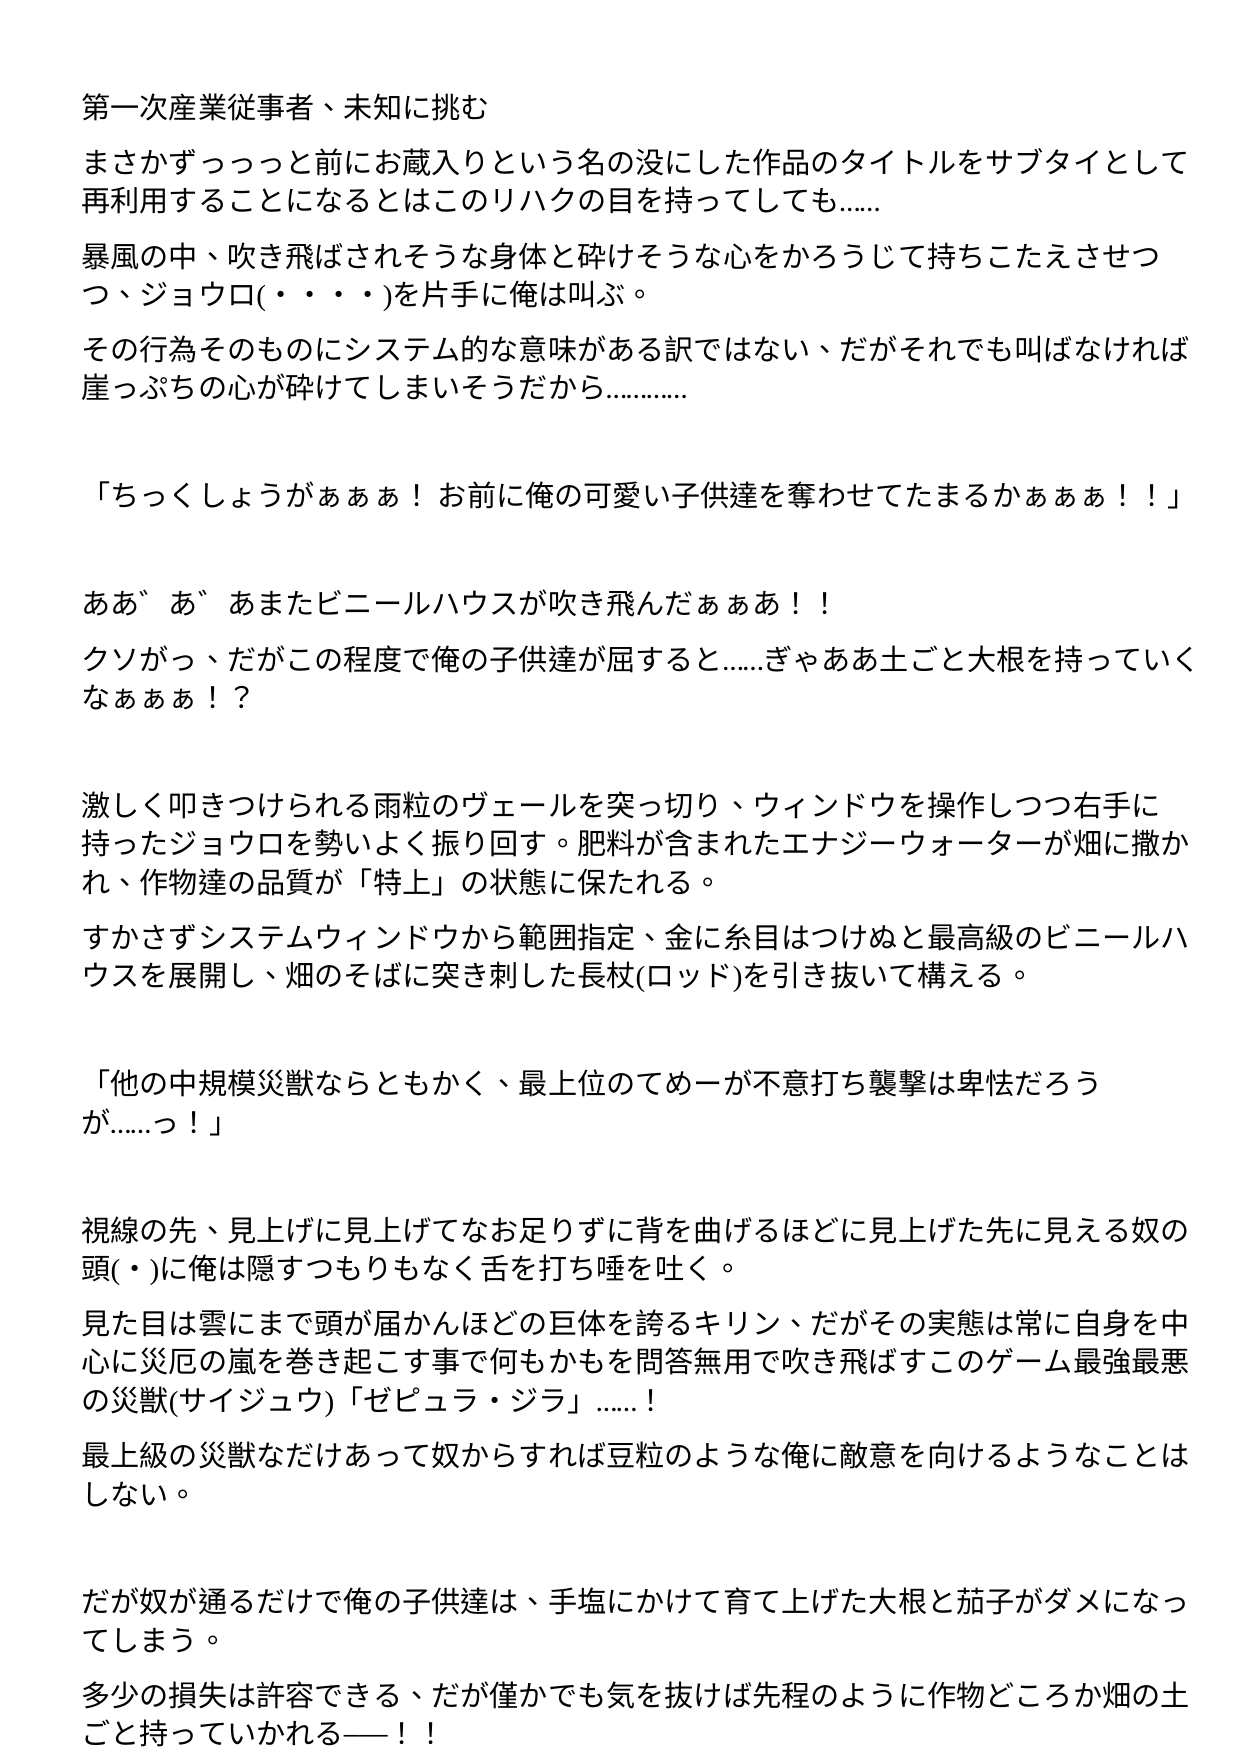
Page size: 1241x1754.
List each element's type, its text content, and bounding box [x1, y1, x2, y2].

text 見た目は雲にまで頭が届かんほどの巨体を誇るキリン、だがその実態は常に自身を中心に災厄の嵐を巻き起こす事で何もかもを問答無用で吹き飛ばすこのゲーム最強最悪の災獣(サイジュウ)「ゼピュラ・ジラ」……！ [81, 1306, 1215, 1419]
text まさかずっっっと前にお蔵入りという名の没にした作品のタイトルをサブタイとして再利用することになるとはこのリハクの目を持ってしても…… [81, 145, 1215, 219]
text 第一次産業従事者、未知に挑む [81, 90, 1215, 126]
text 多少の損失は許容できる、だが僅かでも気を抜けば先程のように作物どころか畑の土ごと持っていかれる───！！ [81, 1678, 1215, 1752]
text だが奴が通るだけで俺の子供達は、手塩にかけて育て上げた大根と茄子がダメになってしまう。 [81, 1584, 1215, 1658]
text その行為そのものにシステム的な意味がある訳ではない、だがそれでも叫ばなければ崖っぷちの心が砕けてしまいそうだから………… [81, 332, 1215, 406]
text すかさずシステムウィンドウから範囲指定、金に糸目はつけぬと最高級のビニールハウスを展開し、畑のそばに突き刺した長杖(ロッド)を引き抜いて構える。 [81, 920, 1215, 994]
text 視線の先、見上げに見上げてなお足りずに背を曲げるほどに見上げた先に見える奴の頭(・)に俺は隠すつもりもなく舌を打ち唾を吐く。 [81, 1213, 1215, 1287]
text ああ゛あ゛あまたビニールハウスが吹き飛んだぁぁあ！！ [81, 586, 1215, 622]
text 最上級の災獣なだけあって奴からすれば豆粒のような俺に敵意を向けるようなことはしない。 [81, 1438, 1215, 1512]
text 激しく叩きつけられる雨粒のヴェールを突っ切り、ウィンドウを操作しつつ右手に持ったジョウロを勢いよく振り回す。肥料が含まれたエナジーウォーターが畑に撒かれ、作物達の品質が「特上」の状態に保たれる。 [81, 788, 1215, 900]
text 暴風の中、吹き飛ばされそうな身体と砕けそうな心をかろうじて持ちこたえさせつつ、ジョウロ(・・・・)を片手に俺は叫ぶ。 [81, 239, 1215, 313]
text クソがっ、だがこの程度で俺の子供達が屈すると……ぎゃああ土ごと大根を持っていくなぁぁぁ！？ [81, 642, 1215, 716]
text 「ちっくしょうがぁぁぁ！ お前に俺の可愛い子供達を奪わせてたまるかぁぁぁ！！」 [81, 478, 1215, 514]
text 「他の中規模災獣ならともかく、最上位のてめーが不意打ち襲撃は卑怯だろうが……っ！」 [81, 1066, 1215, 1140]
